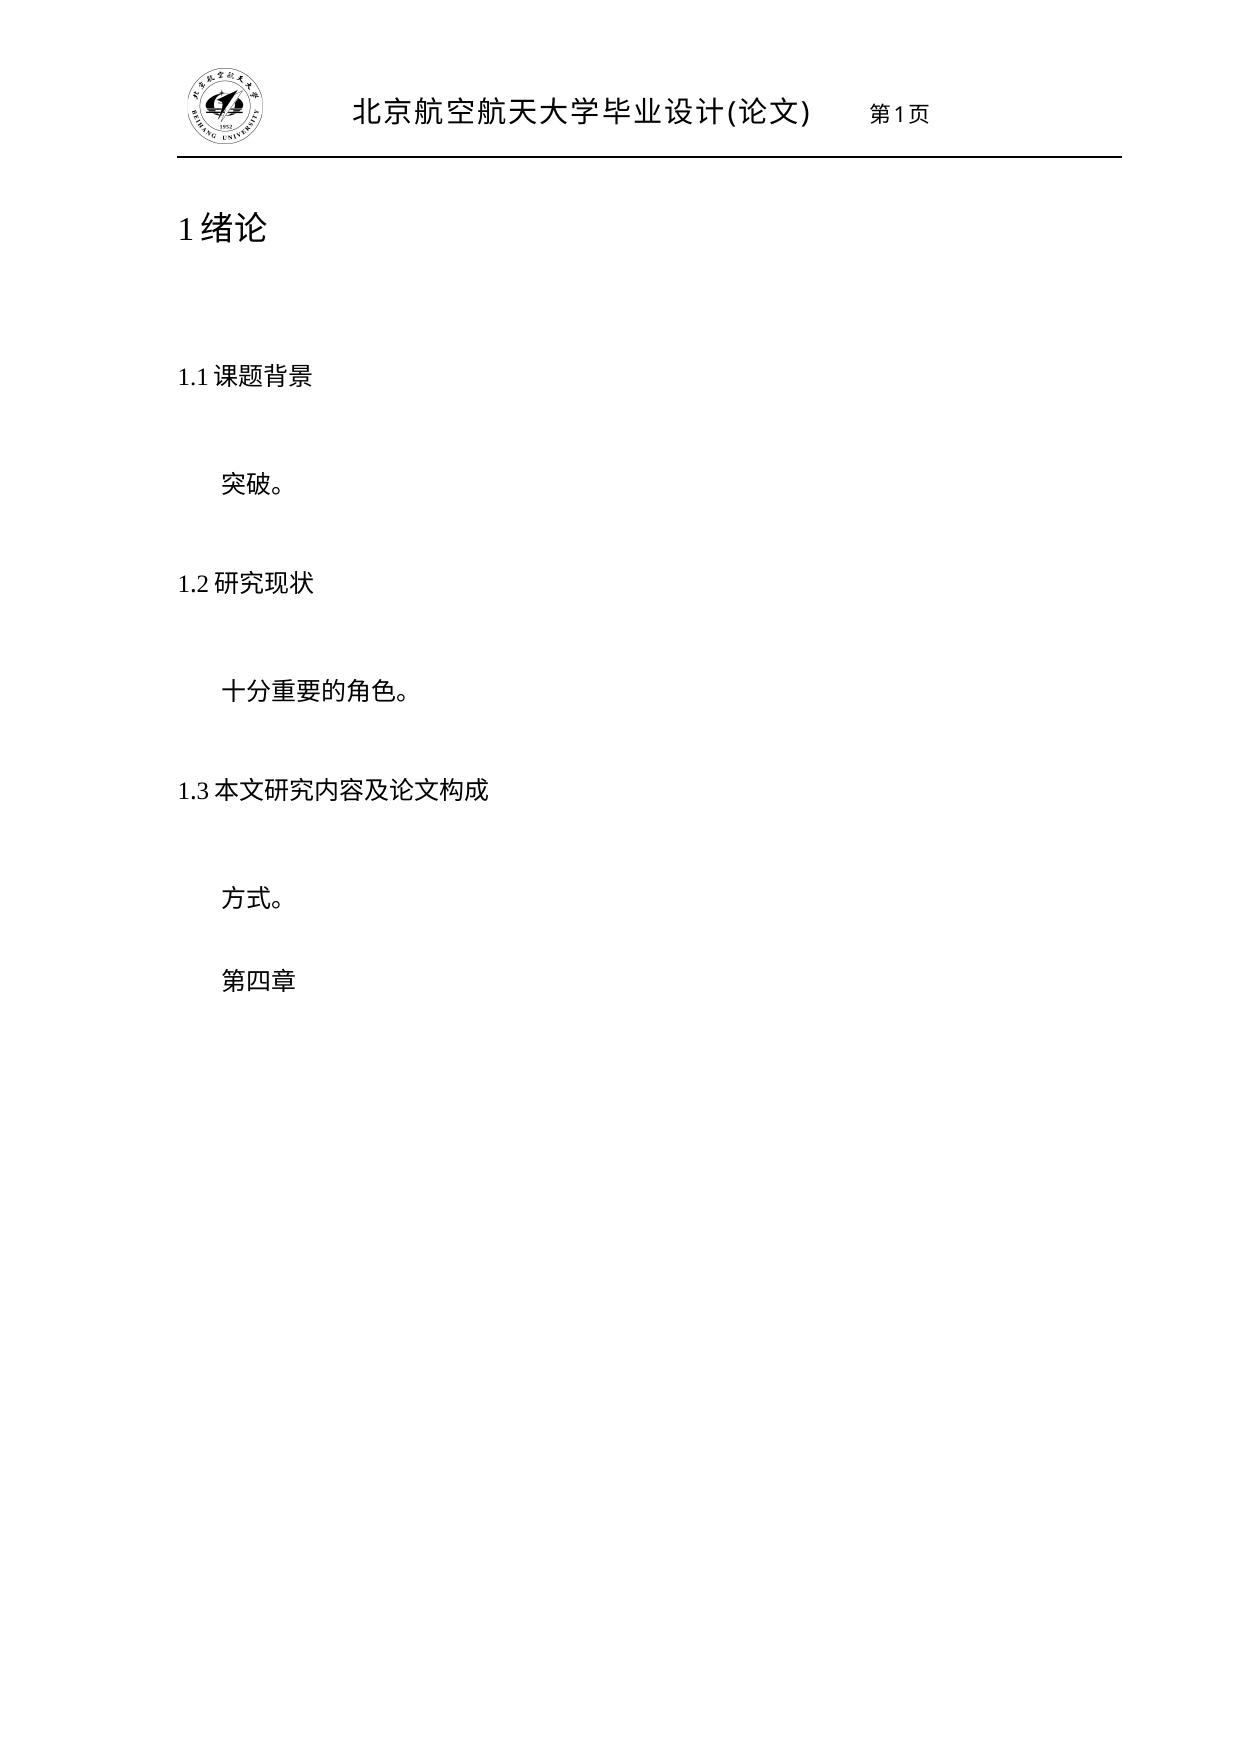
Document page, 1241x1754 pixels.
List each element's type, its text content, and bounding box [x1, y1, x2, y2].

list 第四章 [177, 947, 1122, 1012]
list 十分重要的角色。 [177, 657, 1122, 722]
list 方式。 [177, 864, 1122, 929]
subtitle 1.2研究现状 [177, 549, 1122, 614]
subtitle 1.3本文研究内容及论文构成 [177, 756, 1122, 821]
list 突破。 [177, 450, 1122, 515]
subtitle 1绪论 [177, 193, 1122, 258]
subtitle 1.1课题背景 [177, 342, 1122, 407]
picture [187, 68, 263, 144]
